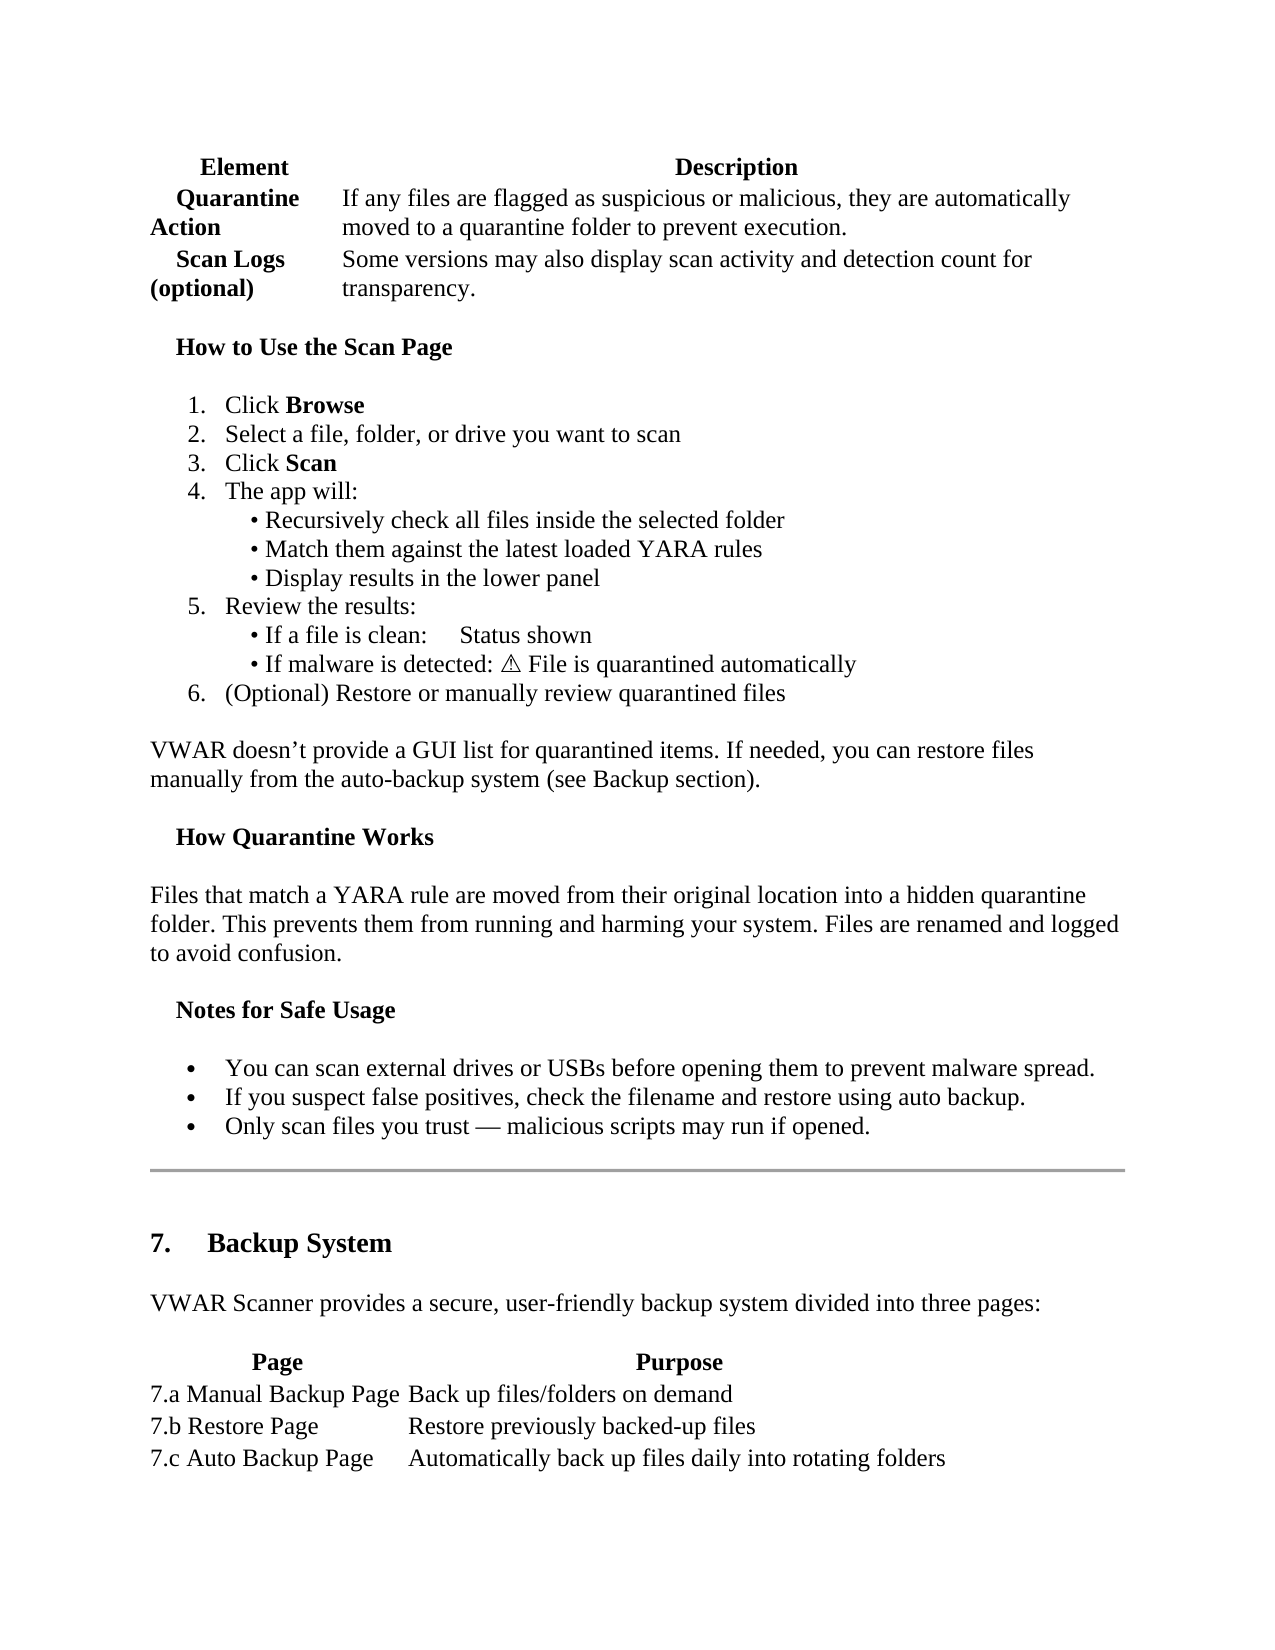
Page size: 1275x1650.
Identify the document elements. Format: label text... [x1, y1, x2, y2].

list You can scan external drives or USBs before opening them to prevent malware spread. [187, 1053, 1125, 1082]
text VWAR doesn’t provide a GUI list for quarantined items. If needed, you can restore files manually from the auto-backup system (see Backup section). [150, 736, 1125, 793]
list Only scan files you trust — malicious scripts may run if opened. [187, 1111, 1125, 1140]
text Files that match a YARA rule are moved from their original location into a hidden quarantine folder. This prevents them from running and harming your system. Files are renamed and logged to avoid confusion. [150, 880, 1125, 966]
list The app will: • Recursively check all files inside the selected folder • Match them against the latest loaded YARA rules • Display results in the lower panel [187, 476, 1125, 591]
table_header Element [149, 150, 340, 182]
table_cell Some versions may also display scan activity and detection count for transparency. [340, 243, 1133, 303]
list (Optional) Restore or manually review quarantined files [187, 678, 1125, 706]
list Select a file, folder, or drive you want to scan [187, 419, 1125, 448]
table_cell 🚫 Quarantine Action [149, 182, 340, 242]
table_header Page [149, 1346, 406, 1377]
list Review the results: • If a file is clean: ✅ Status shown • If malware is detected: ⚠️ File is quarantined automatically [187, 591, 1125, 678]
table_cell If any files are flagged as suspicious or malicious, they are automatically moved to a quarantine folder to prevent execution. [340, 182, 1133, 242]
list If you suspect false positives, check the filename and restore using auto backup. [187, 1082, 1125, 1111]
table_cell Automatically back up files daily into rotating folders [406, 1441, 952, 1473]
table_header Purpose [406, 1346, 952, 1377]
list Click Scan [187, 448, 1125, 476]
text 7. 💾 Backup System [150, 1226, 1125, 1258]
text 🧠 Notes for Safe Usage [150, 996, 1125, 1024]
table_cell Restore previously backed-up files [406, 1409, 952, 1441]
table_cell 7.b Restore Page [149, 1409, 406, 1441]
table_cell 7.a Manual Backup Page [149, 1378, 406, 1409]
list Click Browse [187, 390, 1125, 419]
text 🔐 How Quarantine Works [150, 822, 1125, 851]
text ✅ How to Use the Scan Page [150, 332, 1125, 361]
table_header Description [340, 150, 1133, 182]
table_cell 📝 Scan Logs (optional) [149, 243, 340, 303]
text VWAR Scanner provides a secure, user-friendly backup system divided into three pages: [150, 1288, 1125, 1316]
table_cell 7.c Auto Backup Page [149, 1441, 406, 1473]
table_cell Back up files/folders on demand [406, 1378, 952, 1409]
